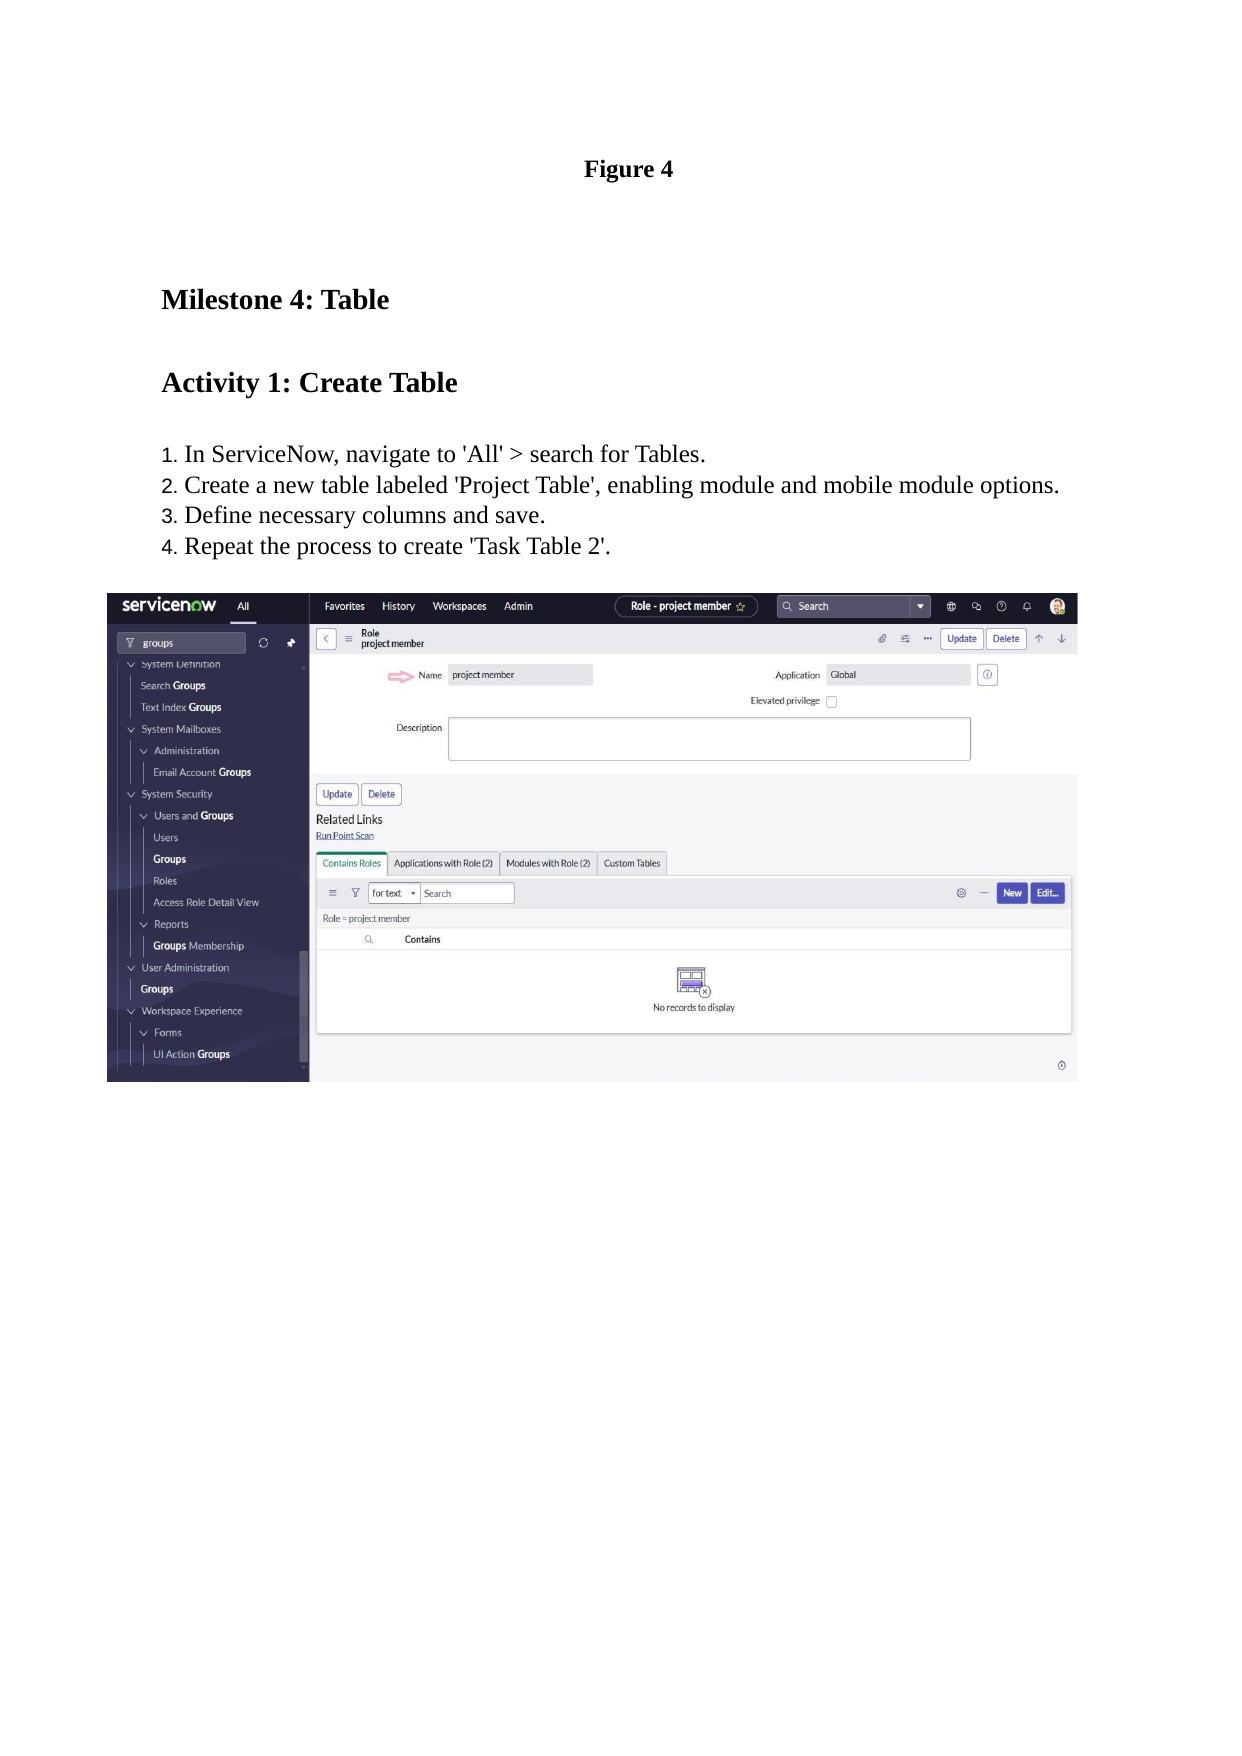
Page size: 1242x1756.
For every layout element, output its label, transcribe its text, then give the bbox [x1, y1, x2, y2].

text Milestone 4: Table [161, 282, 1161, 316]
list Create a new table labeled 'Project Table', enabling module and mobile module options. [161, 470, 1079, 498]
subtitle Figure 4 [96, 154, 1161, 183]
text Activity 1: Create Table [161, 366, 1161, 399]
list In ServiceNow, navigate to 'All' > search for Tables. [161, 439, 1079, 468]
list Define necessary columns and save. [161, 501, 1079, 529]
list Repeat the process to create 'Task Table 2'. [161, 531, 1079, 560]
picture [107, 593, 1078, 1082]
